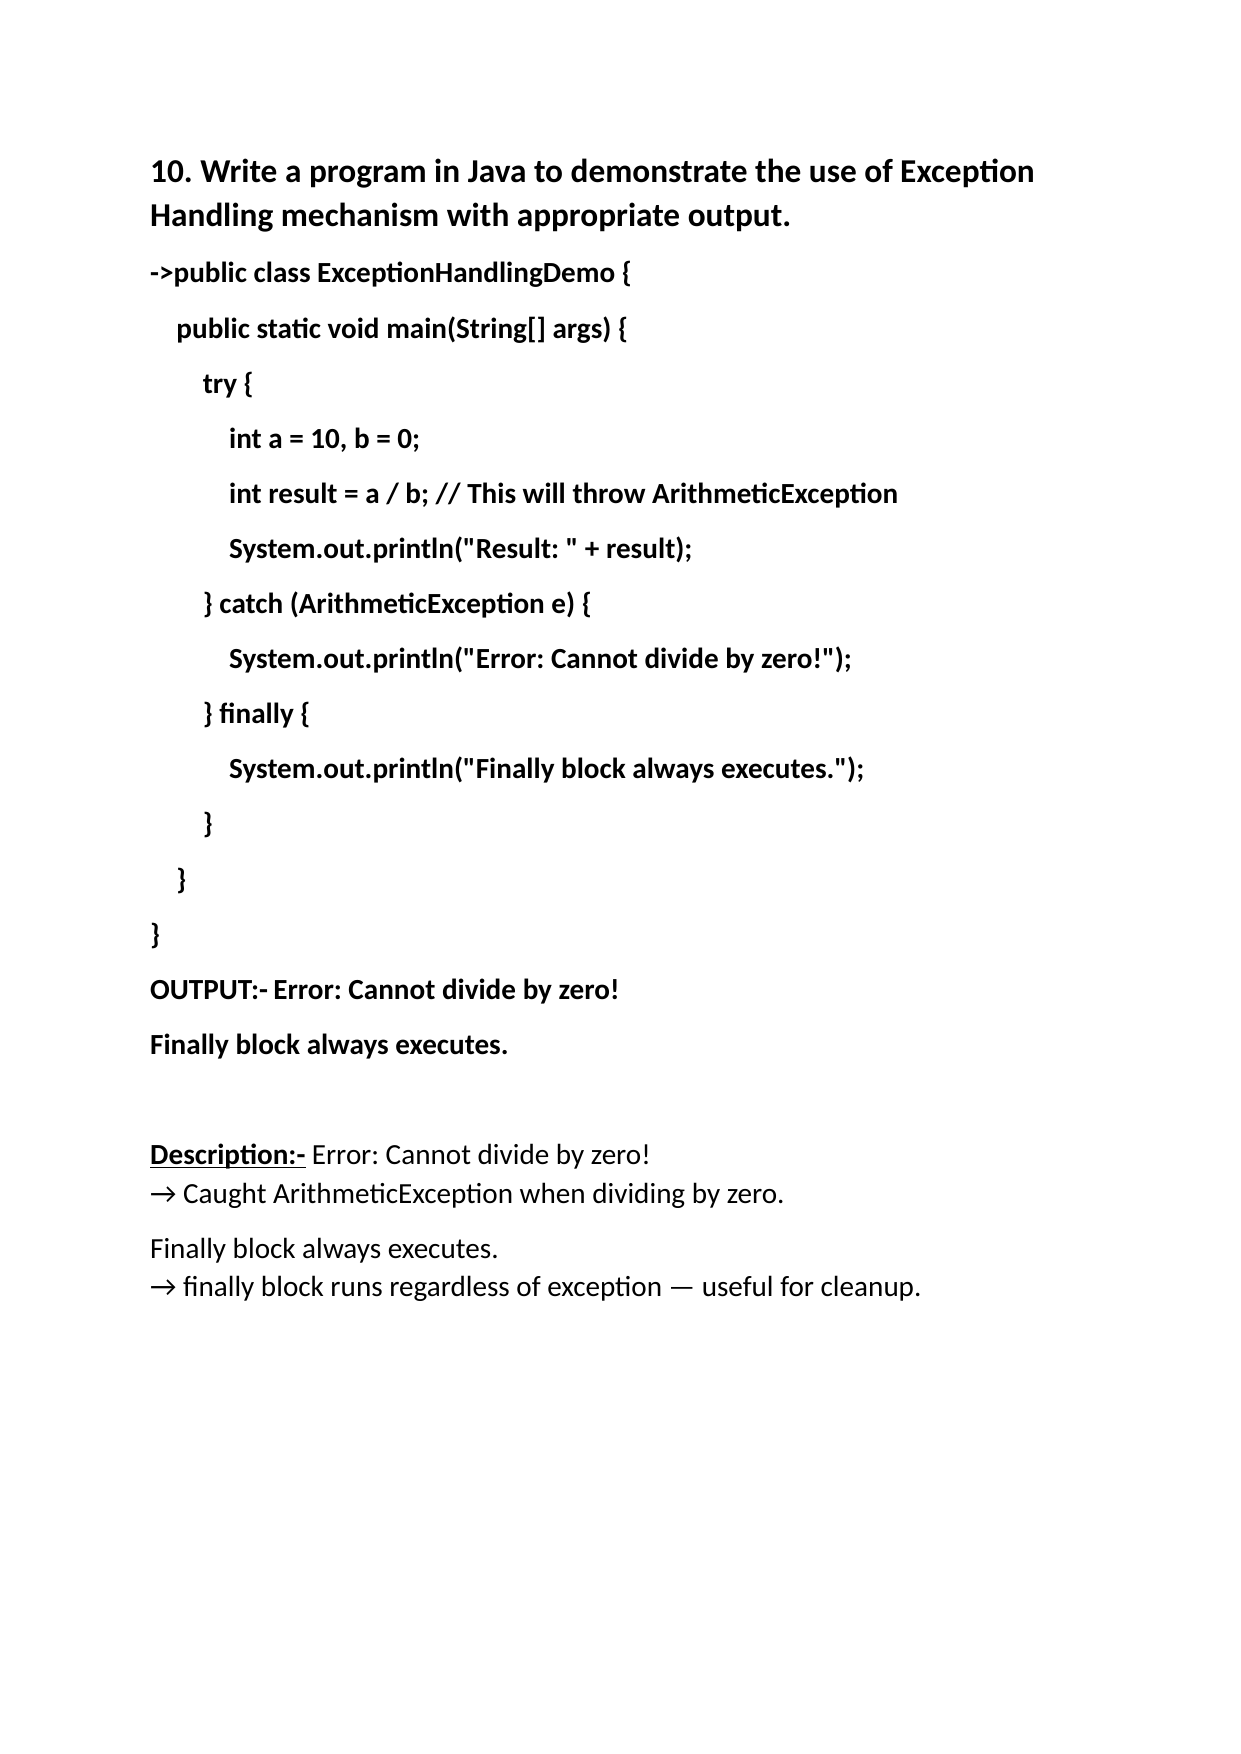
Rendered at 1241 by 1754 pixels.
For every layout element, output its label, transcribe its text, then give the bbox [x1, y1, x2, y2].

text } [150, 861, 1090, 896]
text try { [150, 365, 1090, 400]
text int result = a / b; // This will throw ArithmeticException [150, 475, 1090, 511]
text System.out.println("Finally block always executes."); [150, 751, 1090, 786]
text int a = 10, b = 0; [150, 420, 1090, 456]
text } [150, 916, 1090, 951]
text 10. Write a program in Java to demonstrate the use of Exception Handling mechanism with appropriate output. [150, 150, 1090, 235]
text } finally { [150, 695, 1090, 731]
text Description:- Error: Cannot divide by zero! → Caught ArithmeticException when dividing by zero. [150, 1136, 1090, 1210]
text } catch (ArithmeticException e) { [150, 585, 1090, 621]
text Finally block always executes. → finally block runs regardless of exception — useful for cleanup. [150, 1230, 1090, 1304]
text } [150, 806, 1090, 841]
text ->public class ExceptionHandlingDemo { [150, 254, 1090, 290]
text System.out.println("Error: Cannot divide by zero!"); [150, 640, 1090, 676]
text OUTPUT:- Error: Cannot divide by zero! [150, 971, 1090, 1007]
text System.out.println("Result: " + result); [150, 530, 1090, 566]
text public static void main(String[] args) { [150, 310, 1090, 345]
text Finally block always executes. [150, 1026, 1090, 1062]
